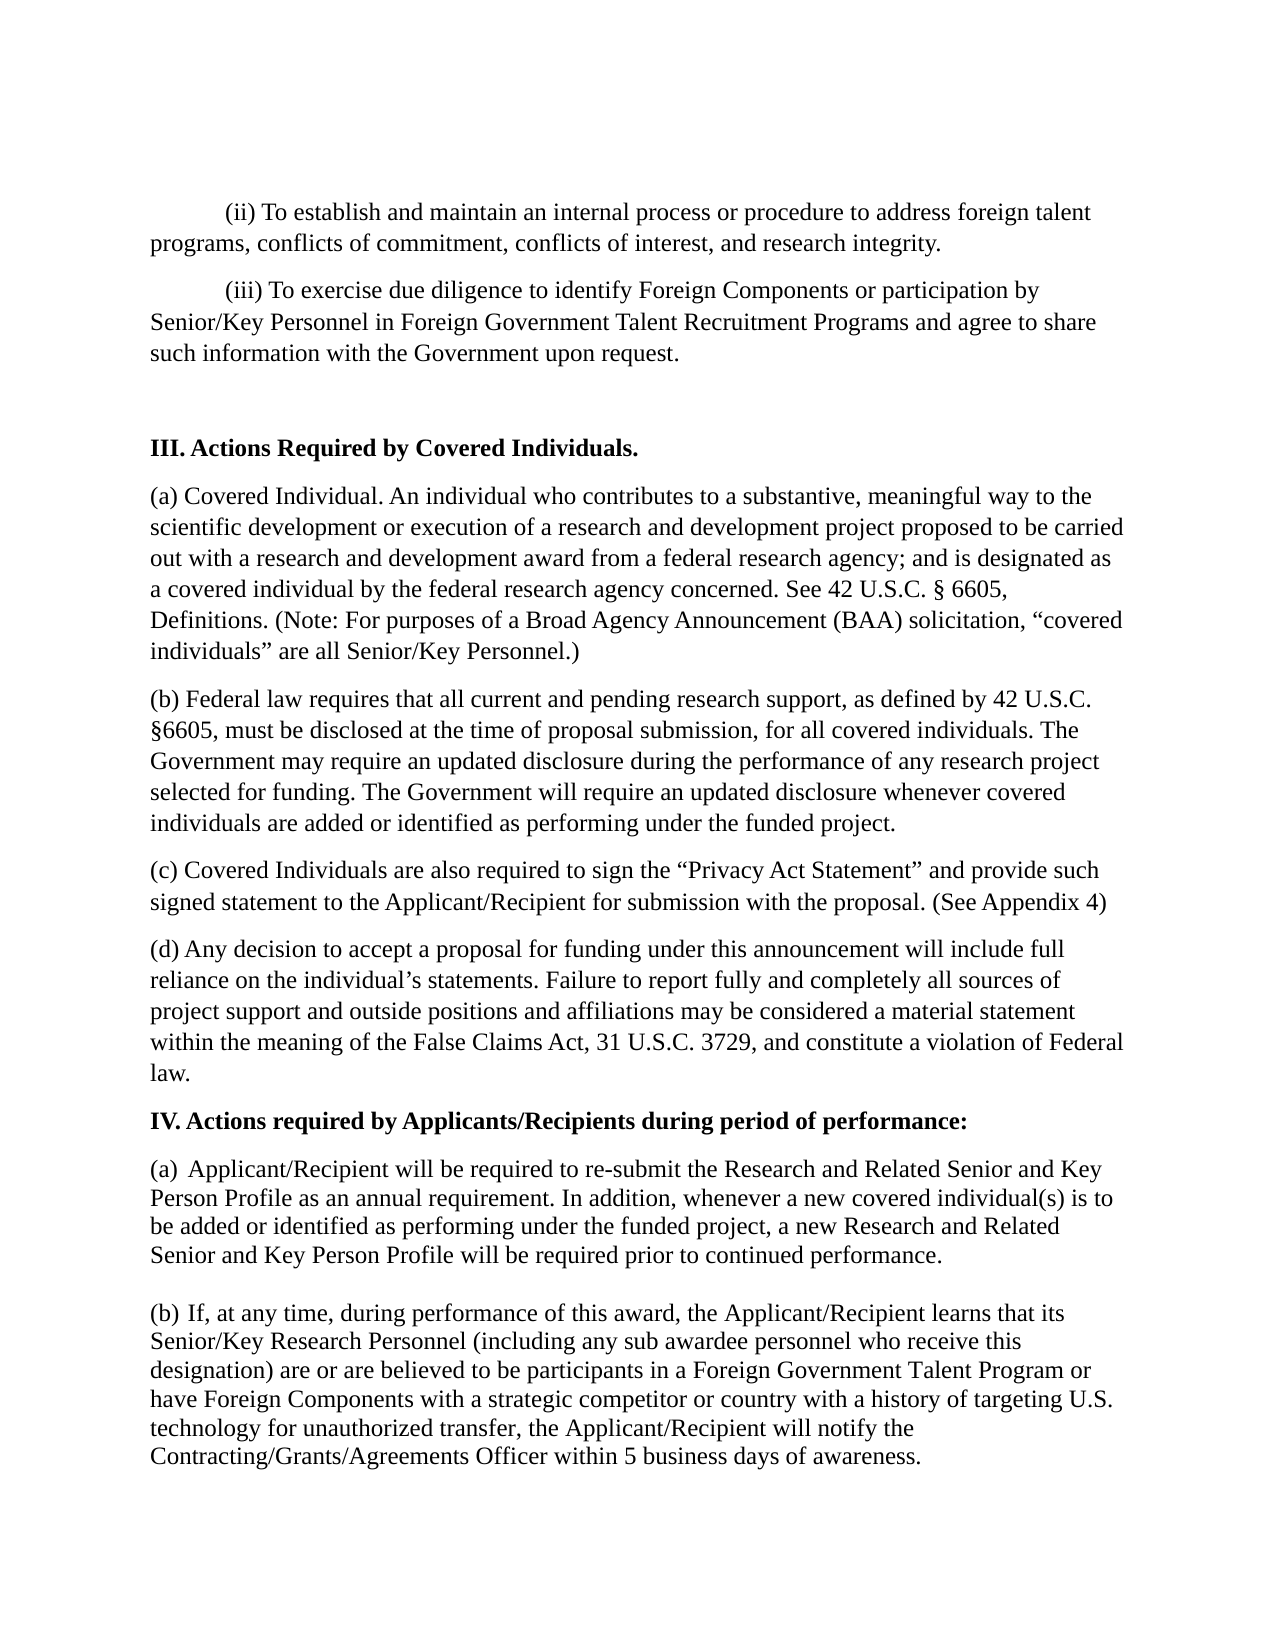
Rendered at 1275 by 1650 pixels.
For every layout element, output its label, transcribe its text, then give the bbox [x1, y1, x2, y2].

text (d) Any decision to accept a proposal for funding under this announcement will include full reliance on the individual’s statements. Failure to report fully and completely all sources of project support and outside positions and affiliations may be considered a material statement within the meaning of the False Claims Act, 31 U.S.C. 3729, and constitute a violation of Federal law. [150, 934, 1125, 1087]
text (ii) To establish and maintain an internal process or procedure to address foreign talent programs, conflicts of commitment, conflicts of interest, and research integrity. [150, 197, 1125, 257]
list If, at any time, during performance of this award, the Applicant/Recipient learns that its Senior/Key Research Personnel (including any sub awardee personnel who receive this designation) are or are believed to be participants in a Foreign Government Talent Program or have Foreign Components with a strategic competitor or country with a history of targeting U.S. technology for unauthorized transfer, the Applicant/Recipient will notify the Contracting/Grants/Agreements Officer within 5 business days of awareness. [150, 1298, 1125, 1470]
text (a) Covered Individual. An individual who contributes to a substantive, meaningful way to the scientific development or execution of a research and development project proposed to be carried out with a research and development award from a federal research agency; and is designated as a covered individual by the federal research agency concerned. See 42 U.S.C. § 6605, Definitions. (Note: For purposes of a Broad Agency Announcement (BAA) solicitation, “covered individuals” are all Senior/Key Personnel.) [150, 481, 1125, 665]
text (iii) To exercise due diligence to identify Foreign Components or participation by Senior/Key Personnel in Foreign Government Talent Recruitment Programs and agree to share such information with the Government upon request. [150, 276, 1125, 366]
text (c) Covered Individuals are also required to sign the “Privacy Act Statement” and provide such signed statement to the Applicant/Recipient for submission with the proposal. (See Appendix 4) [150, 856, 1125, 915]
text (b) Federal law requires that all current and pending research support, as defined by 42 U.S.C. §6605, must be disclosed at the time of proposal submission, for all covered individuals. The Government may require an updated disclosure during the performance of any research project selected for funding. The Government will require an updated disclosure whenever covered individuals are added or identified as performing under the funded project. [150, 684, 1125, 837]
text III. Actions Required by Covered Individuals. [150, 433, 1125, 462]
text IV. Actions required by Applicants/Recipients during period of performance: [150, 1106, 1125, 1135]
list Applicant/Recipient will be required to re-submit the Research and Related Senior and Key Person Profile as an annual requirement. In addition, whenever a new covered individual(s) is to be added or identified as performing under the funded project, a new Research and Related Senior and Key Person Profile will be required prior to continued performance. [150, 1154, 1125, 1269]
